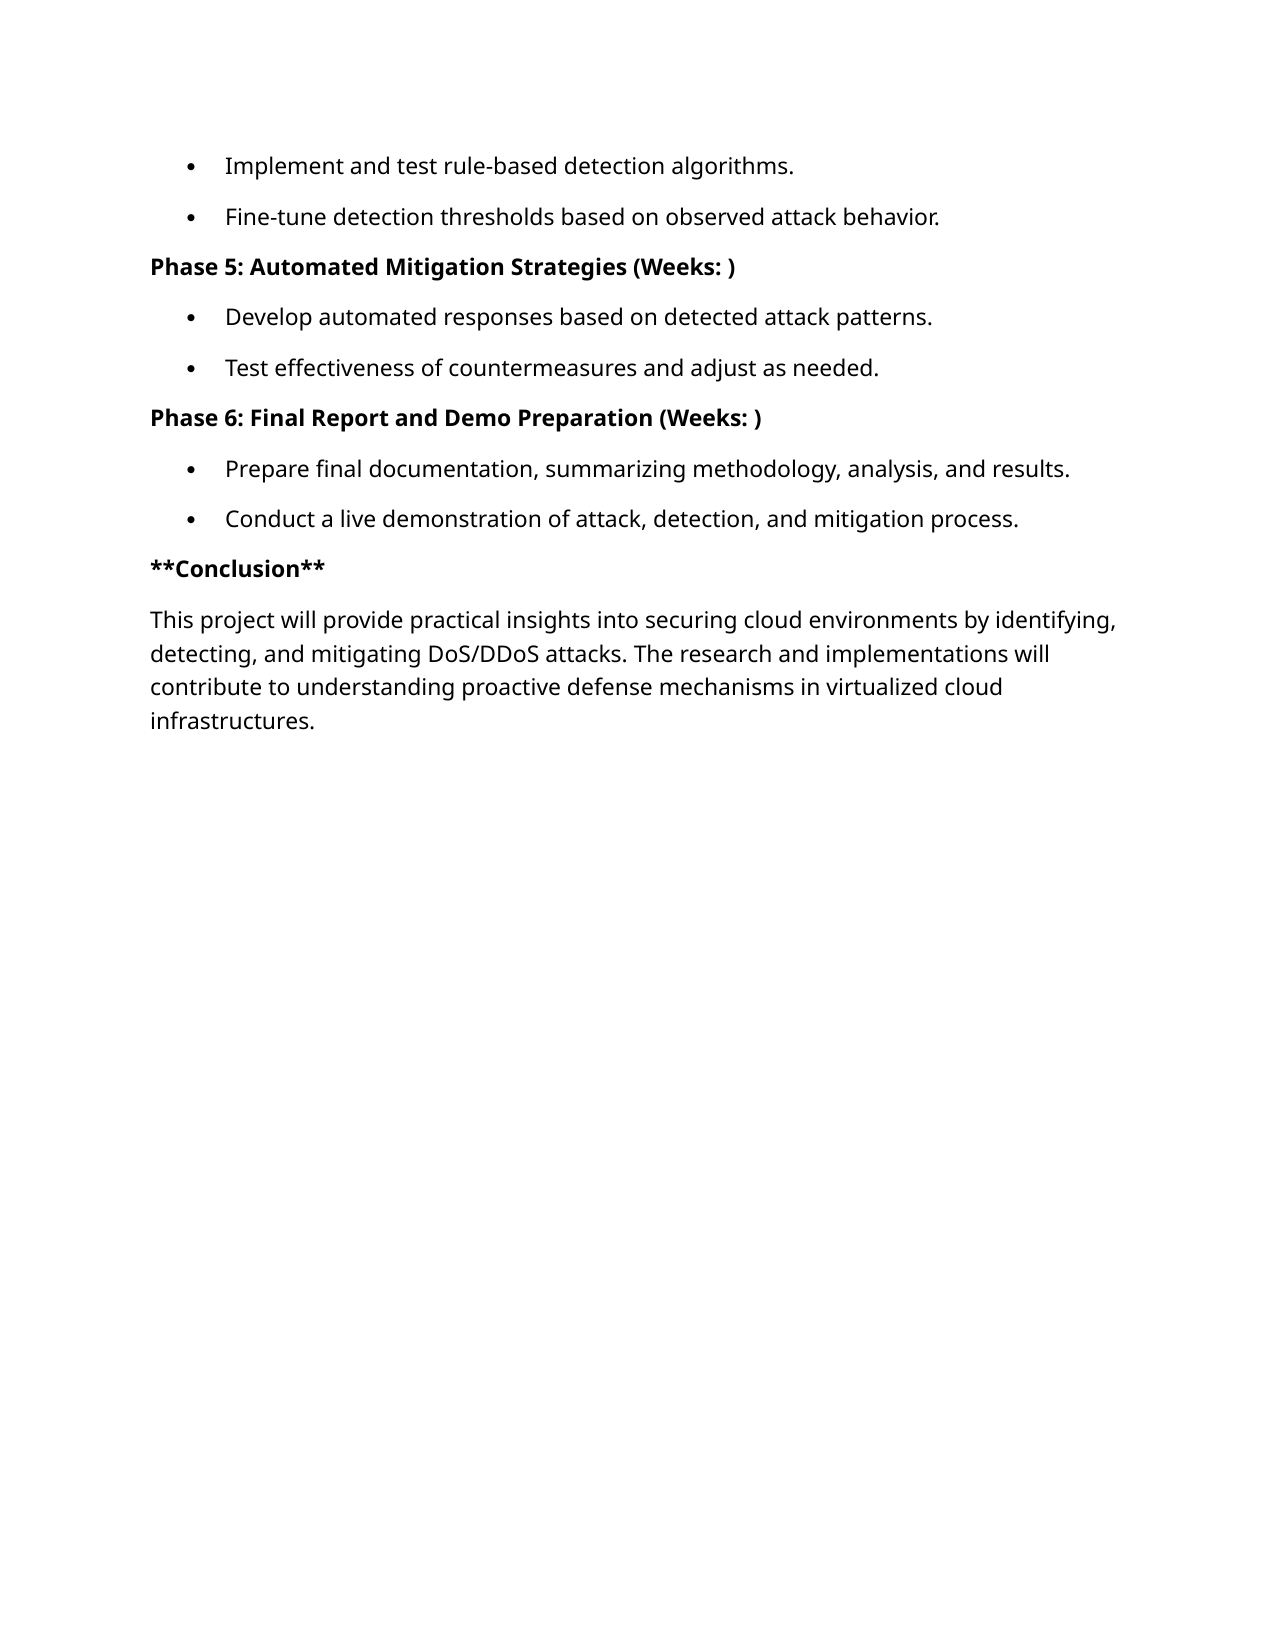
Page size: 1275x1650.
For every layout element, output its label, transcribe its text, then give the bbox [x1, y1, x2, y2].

list Fine-tune detection thresholds based on observed attack behavior. [187, 200, 1125, 232]
list Implement and test rule-based detection algorithms. [187, 150, 1125, 181]
list Develop automated responses based on detected attack patterns. [187, 301, 1125, 332]
list Conduct a live demonstration of attack, detection, and mitigation process. [187, 503, 1125, 534]
list Prepare final documentation, summarizing methodology, analysis, and results. [187, 452, 1125, 484]
list Test effectiveness of countermeasures and adjust as needed. [187, 352, 1125, 383]
text Phase 5: Automated Mitigation Strategies (Weeks: ) [150, 251, 1125, 282]
text Phase 6: Final Report and Demo Preparation (Weeks: ) [150, 402, 1125, 433]
text **Conclusion** [150, 553, 1125, 584]
text This project will provide practical insights into securing cloud environments by identifying, detecting, and mitigating DoS/DDoS attacks. The research and implementations will contribute to understanding proactive defense mechanisms in virtualized cloud infrastructures. [150, 604, 1125, 736]
